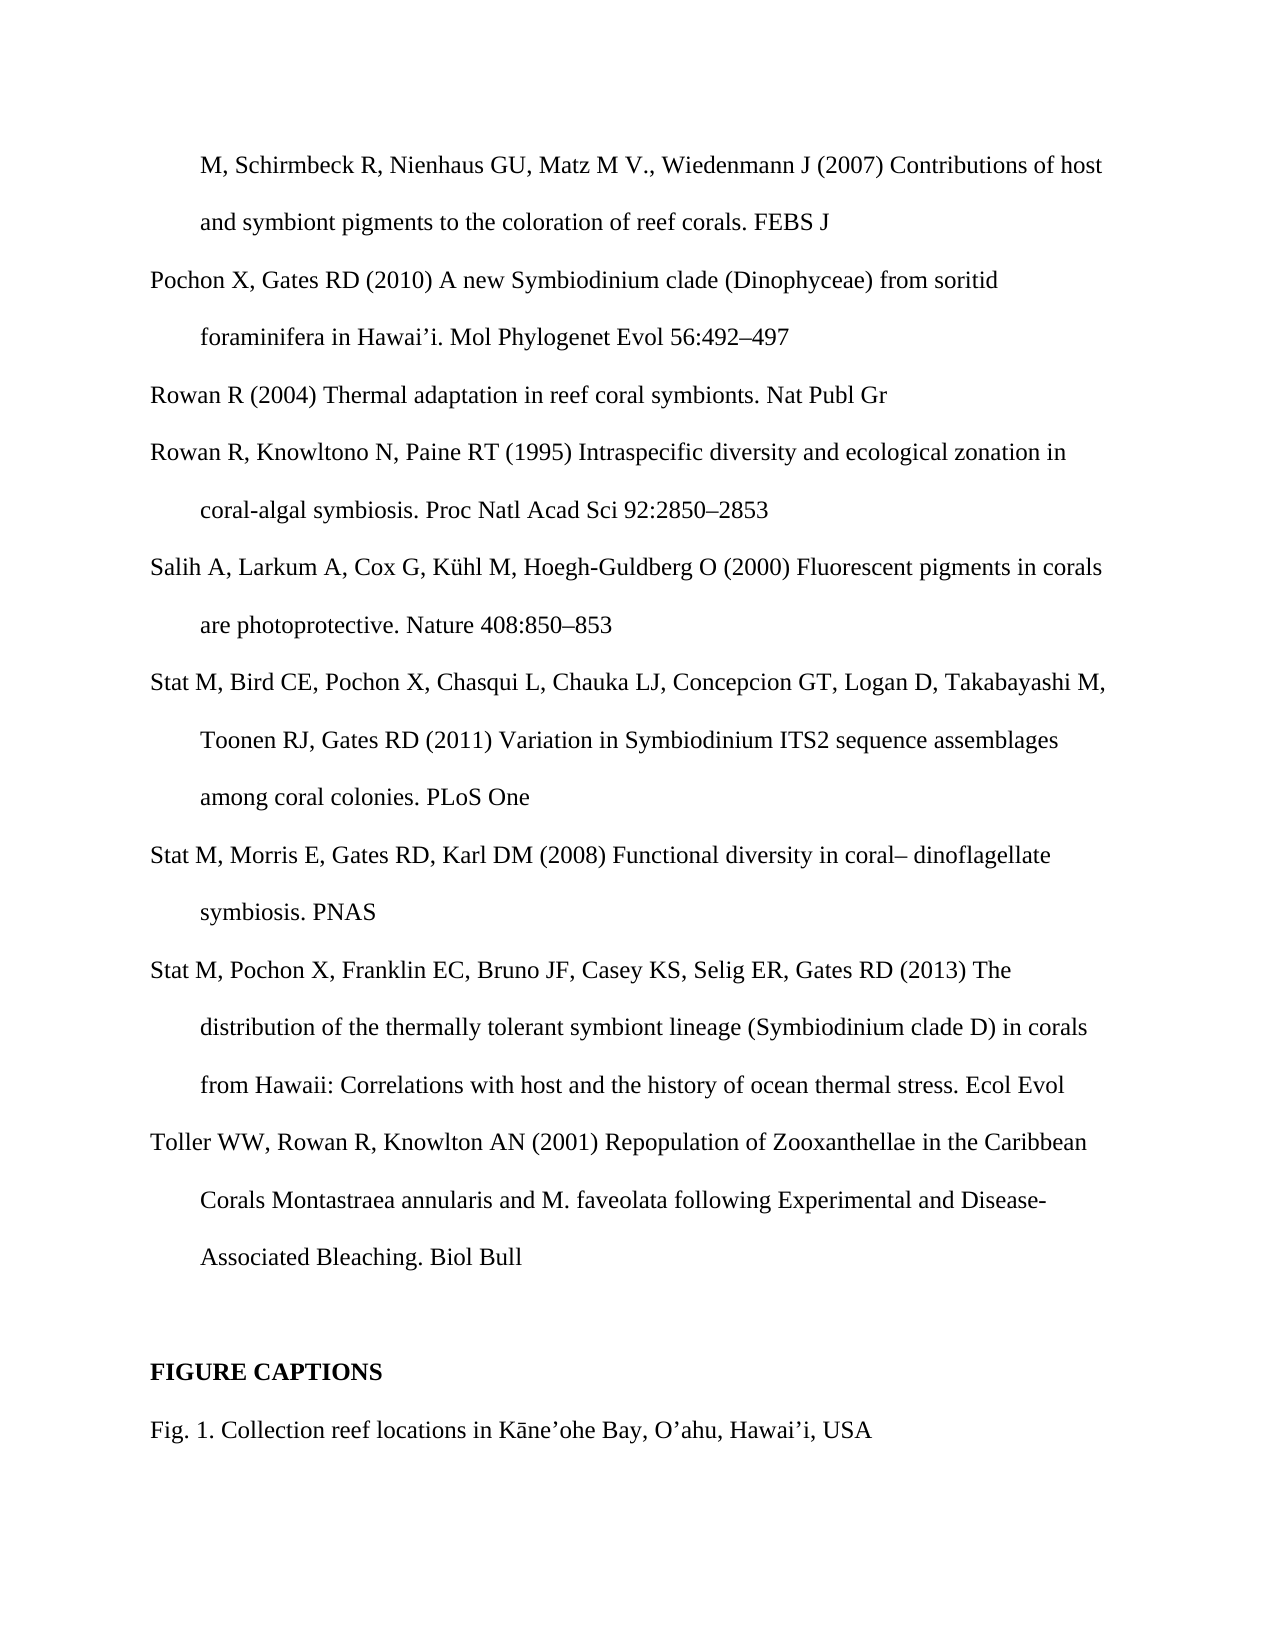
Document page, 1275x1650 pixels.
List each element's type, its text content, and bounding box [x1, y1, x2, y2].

text Fig. 1. Collection reef locations in Kāne’ohe Bay, O’ahu, Hawai’i, USA [150, 1415, 1125, 1444]
text FIGURE CAPTIONS [150, 1357, 1125, 1386]
text Toller WW, Rowan R, Knowlton AN (2001) Repopulation of Zooxanthellae in the Caribbean Corals Montastraea annularis and M. faveolata following Experimental and Disease-Associated Bleaching. Biol Bull [150, 1127, 1125, 1271]
text Stat M, Bird CE, Pochon X, Chasqui L, Chauka LJ, Concepcion GT, Logan D, Takabayashi M, Toonen RJ, Gates RD (2011) Variation in Symbiodinium ITS2 sequence assemblages among coral colonies. PLoS One [150, 667, 1125, 811]
text Stat M, Pochon X, Franklin EC, Bruno JF, Casey KS, Selig ER, Gates RD (2013) The distribution of the thermally tolerant symbiont lineage (Symbiodinium clade D) in corals from Hawaii: Correlations with host and the history of ocean thermal stress. Ecol Evol [150, 955, 1125, 1099]
text Rowan R (2004) Thermal adaptation in reef coral symbionts. Nat Publ Gr [150, 380, 1125, 409]
text Pochon X, Gates RD (2010) A new Symbiodinium clade (Dinophyceae) from soritid foraminifera in Hawai’i. Mol Phylogenet Evol 56:492–497 [150, 265, 1125, 351]
text Salih A, Larkum A, Cox G, Kühl M, Hoegh-Guldberg O (2000) Fluorescent pigments in corals are photoprotective. Nature 408:850–853 [150, 552, 1125, 639]
text Rowan R, Knowltono N, Paine RT (1995) Intraspecific diversity and ecological zonation in coral-algal symbiosis. Proc Natl Acad Sci 92:2850–2853 [150, 437, 1125, 524]
text Stat M, Morris E, Gates RD, Karl DM (2008) Functional diversity in coral– dinoflagellate symbiosis. PNAS [150, 840, 1125, 926]
